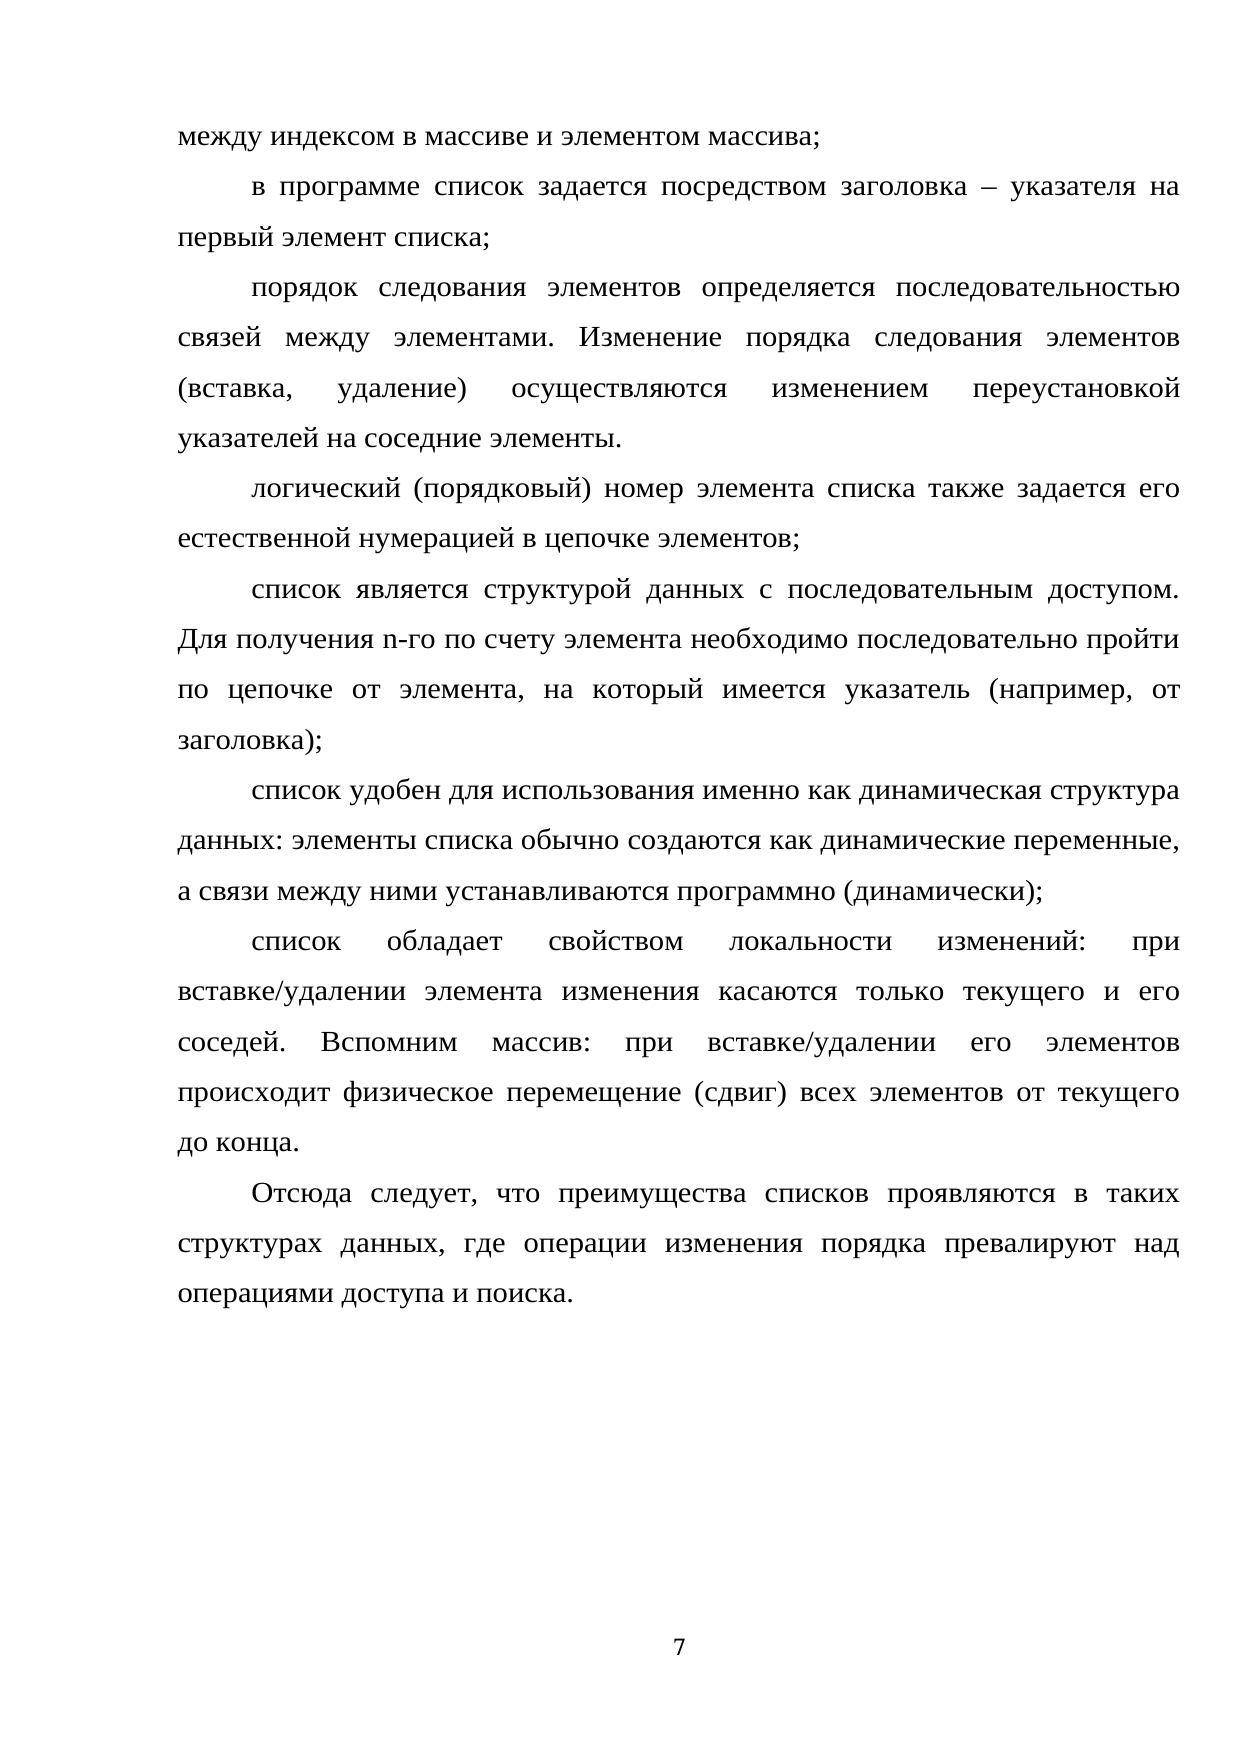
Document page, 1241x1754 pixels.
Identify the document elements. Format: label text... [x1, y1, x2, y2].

text Отсюда следует, что преимущества списков проявляются в таких структурах данных, где операции изменения порядка превалируют над операциями доступа и поиска. [177, 1175, 1181, 1309]
text порядок следования элементов определяется последовательностью связей между элементами. Изменение порядка следования элементов (вставка, удаление) осуществляются изменением переустановкой указателей на соседние элементы. [177, 269, 1181, 453]
text логический (порядковый) номер элемента списка также задается его естественной нумерацией в цепочке элементов; [177, 470, 1181, 554]
text список обладает свойством локальности изменений: при вставке/удалении элемента изменения касаются только текущего и его соседей. Вспомним массив: при вставке/удалении его элементов происходит физическое перемещение (сдвиг) всех элементов от текущего до конца. [177, 923, 1181, 1158]
text список удобен для использования именно как динамическая структура данных: элементы списка обычно создаются как динамические переменные, а связи между ними устанавливаются программно (динамически); [177, 772, 1181, 906]
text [177, 118, 1181, 152]
text список является структурой данных с последовательным доступом. Для получения n-го по счету элемента необходимо последовательно пройти по цепочке от элемента, на который имеется указатель (например, от заголовка); [177, 571, 1181, 755]
text в программе список задается посредством заголовка – указателя на первый элемент списка; [177, 168, 1181, 252]
